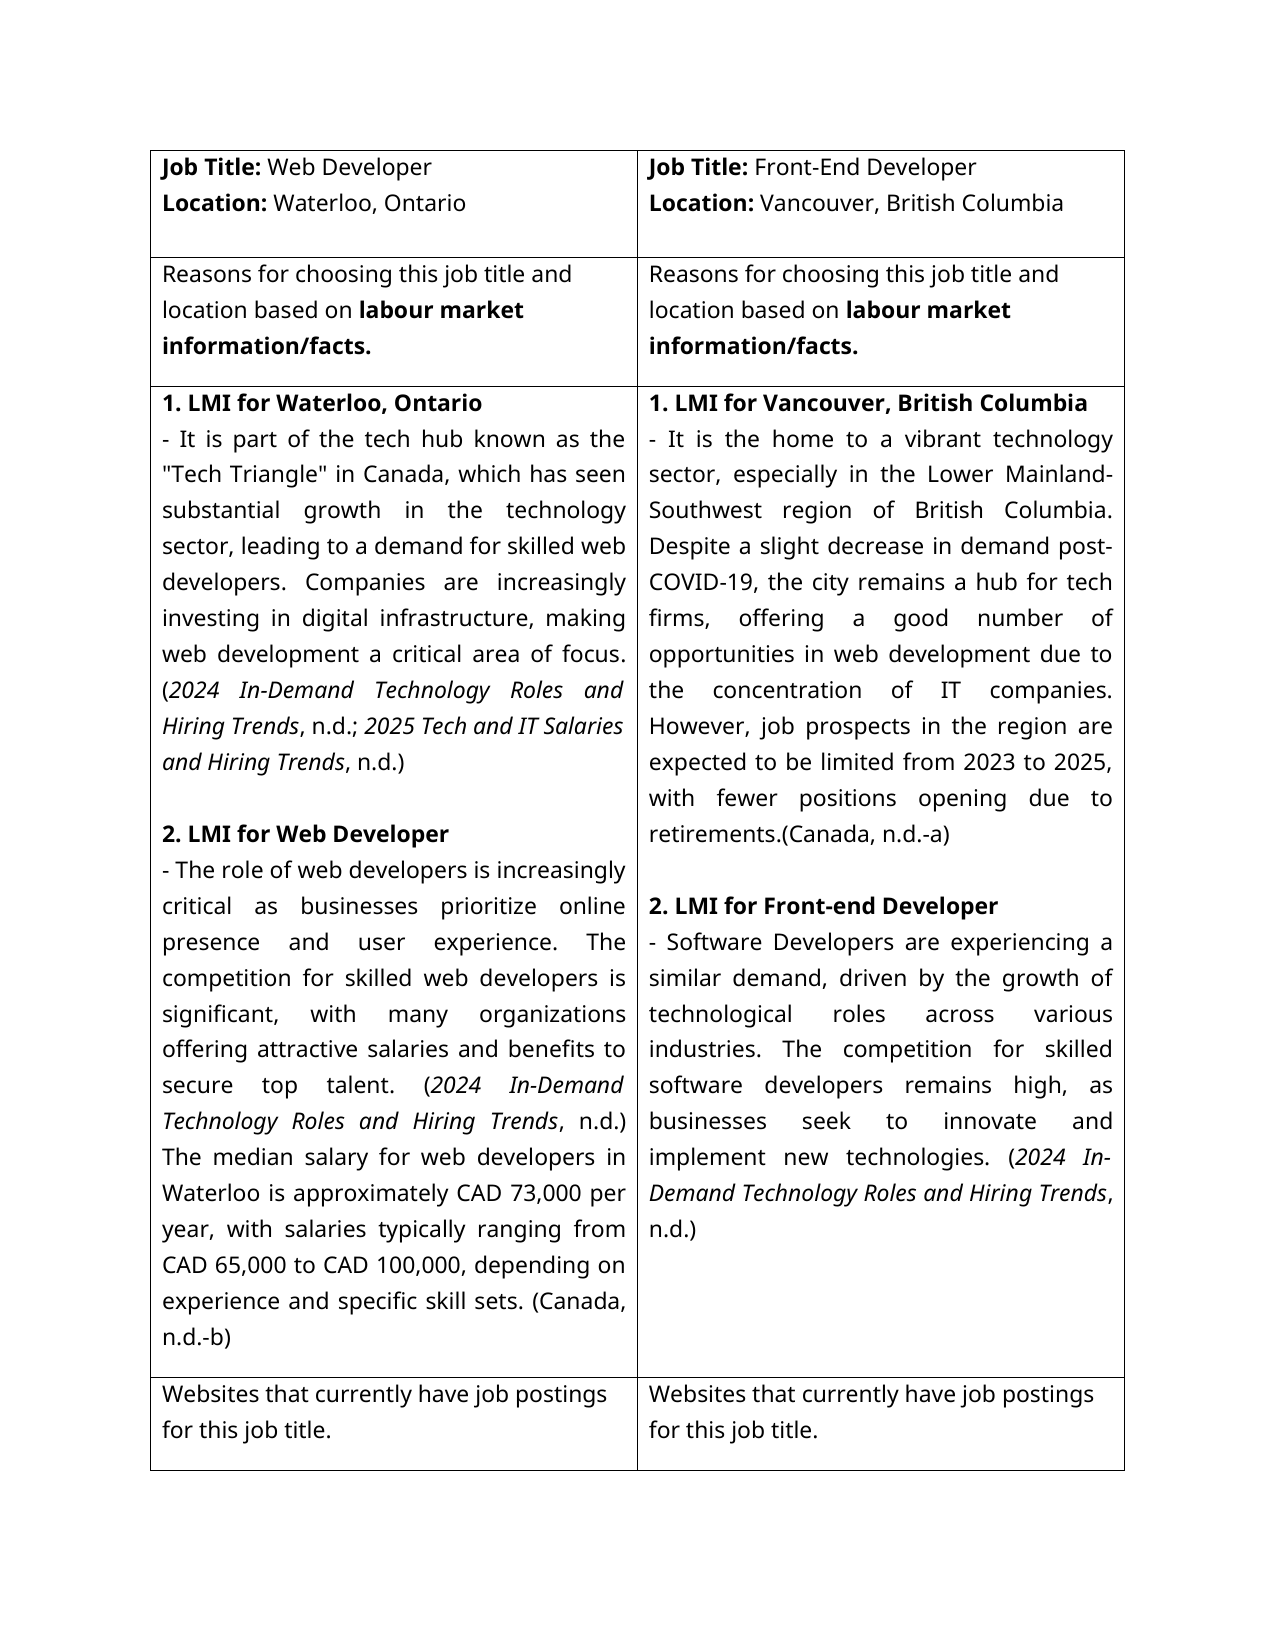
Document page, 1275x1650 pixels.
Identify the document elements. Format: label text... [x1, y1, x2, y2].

table_cell 1. LMI for Waterloo, Ontario - It is part of the tech hub known as the "Tech Triangle" in Canada, which has seen substantial growth in the technology sector, leading to a demand for skilled web developers. Companies are increasingly investing in digital infrastructure, making web development a critical area of focus​.(2024 In-Demand Technology Roles and Hiring Trends, n.d.; 2025 Tech and IT Salaries and Hiring Trends, n.d.) 2. LMI for Web Developer - The role of web developers is increasingly critical as businesses prioritize online presence and user experience. The competition for skilled web developers is significant, with many organizations offering attractive salaries and benefits to secure top talent​. (2024 In-Demand Technology Roles and Hiring Trends, n.d.) The median salary for web developers in Waterloo is approximately CAD 73,000 per year, with salaries typically ranging from CAD 65,000 to CAD 100,000, depending on experience and specific skill sets​. (Canada, n.d.-b) [151, 387, 637, 1377]
table_cell 1. LMI for Vancouver, British Columbia - It is the home to a vibrant technology sector, especially in the Lower Mainland-Southwest region of British Columbia. Despite a slight decrease in demand post-COVID-19, the city remains a hub for tech firms, offering a good number of opportunities in web development due to the concentration of IT companies. However, job prospects in the region are expected to be limited from 2023 to 2025, with fewer positions opening due to retirements​.(Canada, n.d.-a) 2. LMI for Front-end Developer - Software Developers are experiencing a similar demand, driven by the growth of technological roles across various industries. The competition for skilled software developers remains high, as businesses seek to innovate and implement new technologies. (2024 In-Demand Technology Roles and Hiring Trends, n.d.) [638, 387, 1124, 1377]
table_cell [638, 1378, 1124, 1470]
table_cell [151, 1378, 637, 1470]
table_cell Job Title: Front-End Developer Location: Vancouver, British Columbia [638, 151, 1124, 257]
table_cell Reasons for choosing this job title and location based on labour market information/facts. [638, 258, 1124, 386]
table_cell Reasons for choosing this job title and location based on labour market information/facts. [151, 258, 637, 386]
table_cell Job Title: Web Developer Location: Waterloo, Ontario [151, 151, 637, 257]
